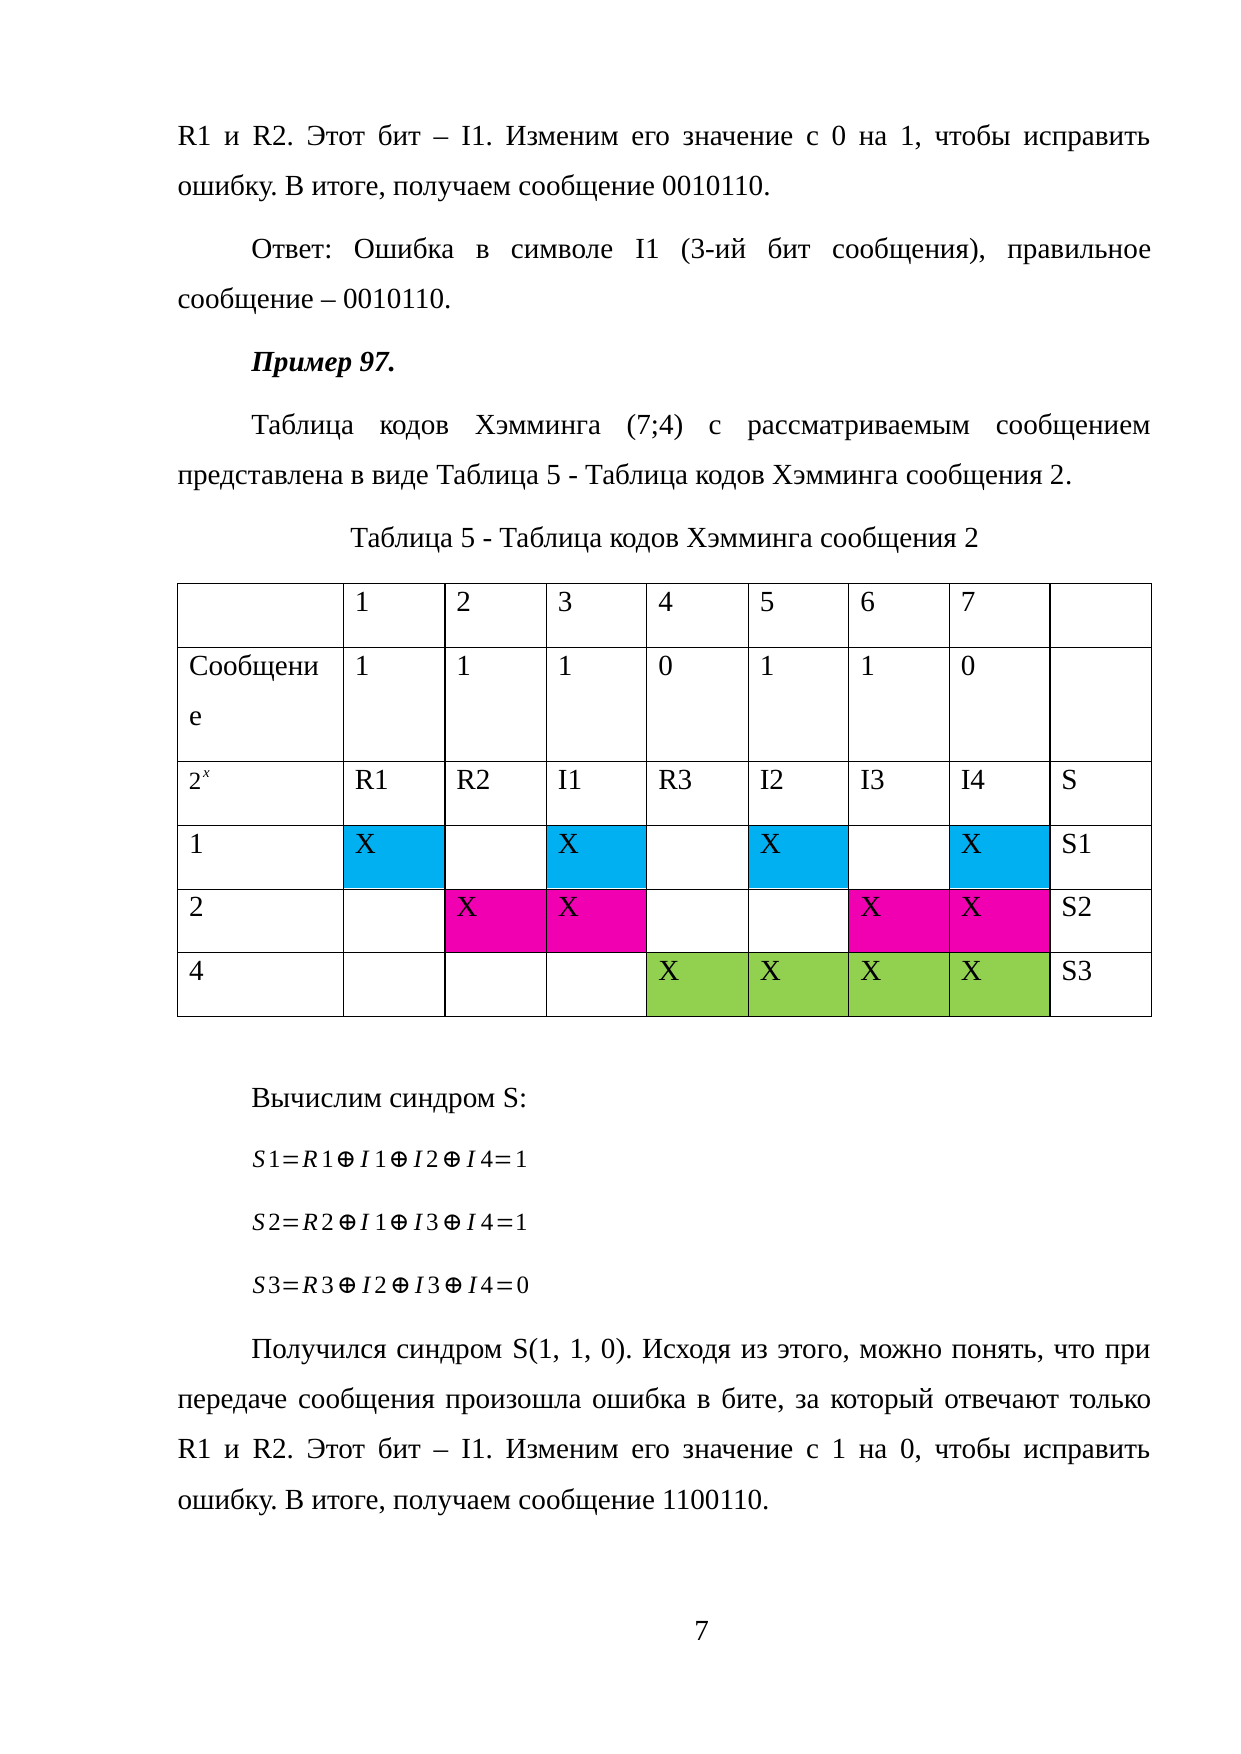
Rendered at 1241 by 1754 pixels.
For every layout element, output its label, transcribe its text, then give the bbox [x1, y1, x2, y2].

table_cell X [749, 953, 848, 1016]
table_cell 0 [647, 648, 748, 761]
table_cell 1 [749, 648, 848, 761]
table_cell [446, 826, 546, 888]
table_cell [1051, 648, 1151, 761]
table_cell X [446, 890, 546, 952]
table_header 1 [344, 584, 444, 647]
table_cell S1 [1051, 826, 1151, 888]
table_cell X [647, 953, 748, 1016]
table_cell X [749, 826, 848, 888]
table_header 7 [950, 584, 1049, 647]
table_cell X [547, 890, 646, 952]
table_cell X [849, 890, 949, 952]
table_cell 1 [178, 826, 343, 888]
table_cell [446, 953, 546, 1016]
table_header 4 [647, 584, 748, 647]
table_cell X [547, 826, 646, 888]
table_header [178, 584, 343, 647]
table_header 2 [446, 584, 546, 647]
table_cell 1 [547, 648, 646, 761]
table_cell I4 [950, 762, 1049, 825]
table_cell X [849, 953, 949, 1016]
text Вычислим синдром S: [177, 1080, 1152, 1113]
text Получился синдром S(1, 1, 0). Исходя из этого, можно понять, что при передаче сообщения произошла ошибка в бите, за который отвечают только R1 и R2. Этот бит – I1. Изменим его значение с 1 на 0, чтобы исправить ошибку. В итоге, получаем сообщение 1100110. [177, 1331, 1152, 1516]
table_cell X [950, 953, 1049, 1016]
table_cell 4 [178, 953, 343, 1016]
table_cell X [950, 890, 1049, 952]
table_cell S2 [1051, 890, 1151, 952]
table_cell [647, 890, 748, 952]
table_cell I2 [749, 762, 848, 825]
table_cell [344, 890, 444, 952]
table_cell R2 [446, 762, 546, 825]
table_cell 1 [849, 648, 949, 761]
table_header 5 [749, 584, 848, 647]
table_cell 1 [446, 648, 546, 761]
table_cell R1 [344, 762, 444, 825]
text Ответ: Ошибка в символе I1 (3-ий бит сообщения), правильное сообщение – 0010110. [177, 231, 1152, 315]
table_header [1051, 584, 1151, 647]
table_cell S3 [1051, 953, 1151, 1016]
table_cell 1 [344, 648, 444, 761]
table_cell [749, 890, 848, 952]
table_header 6 [849, 584, 949, 647]
table_cell X [344, 826, 444, 888]
table_cell 0 [950, 648, 1049, 761]
table_cell I1 [547, 762, 646, 825]
table_cell I3 [849, 762, 949, 825]
table_cell [547, 953, 646, 1016]
table_cell 2 [178, 890, 343, 952]
text Таблица кодов Хэмминга (7;4) с рассматриваемым сообщением представлена в виде таблицы 5. [177, 407, 1152, 491]
table_cell [647, 826, 748, 888]
table_cell [849, 826, 949, 888]
table_cell X [950, 826, 1049, 888]
table_cell S [1051, 762, 1151, 825]
table_header 3 [547, 584, 646, 647]
table_cell R3 [647, 762, 748, 825]
table_cell [178, 762, 343, 825]
table_cell Сообщение [178, 648, 343, 761]
table_cell [344, 953, 444, 1016]
text Пример 97. [177, 344, 1152, 378]
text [177, 118, 1152, 202]
